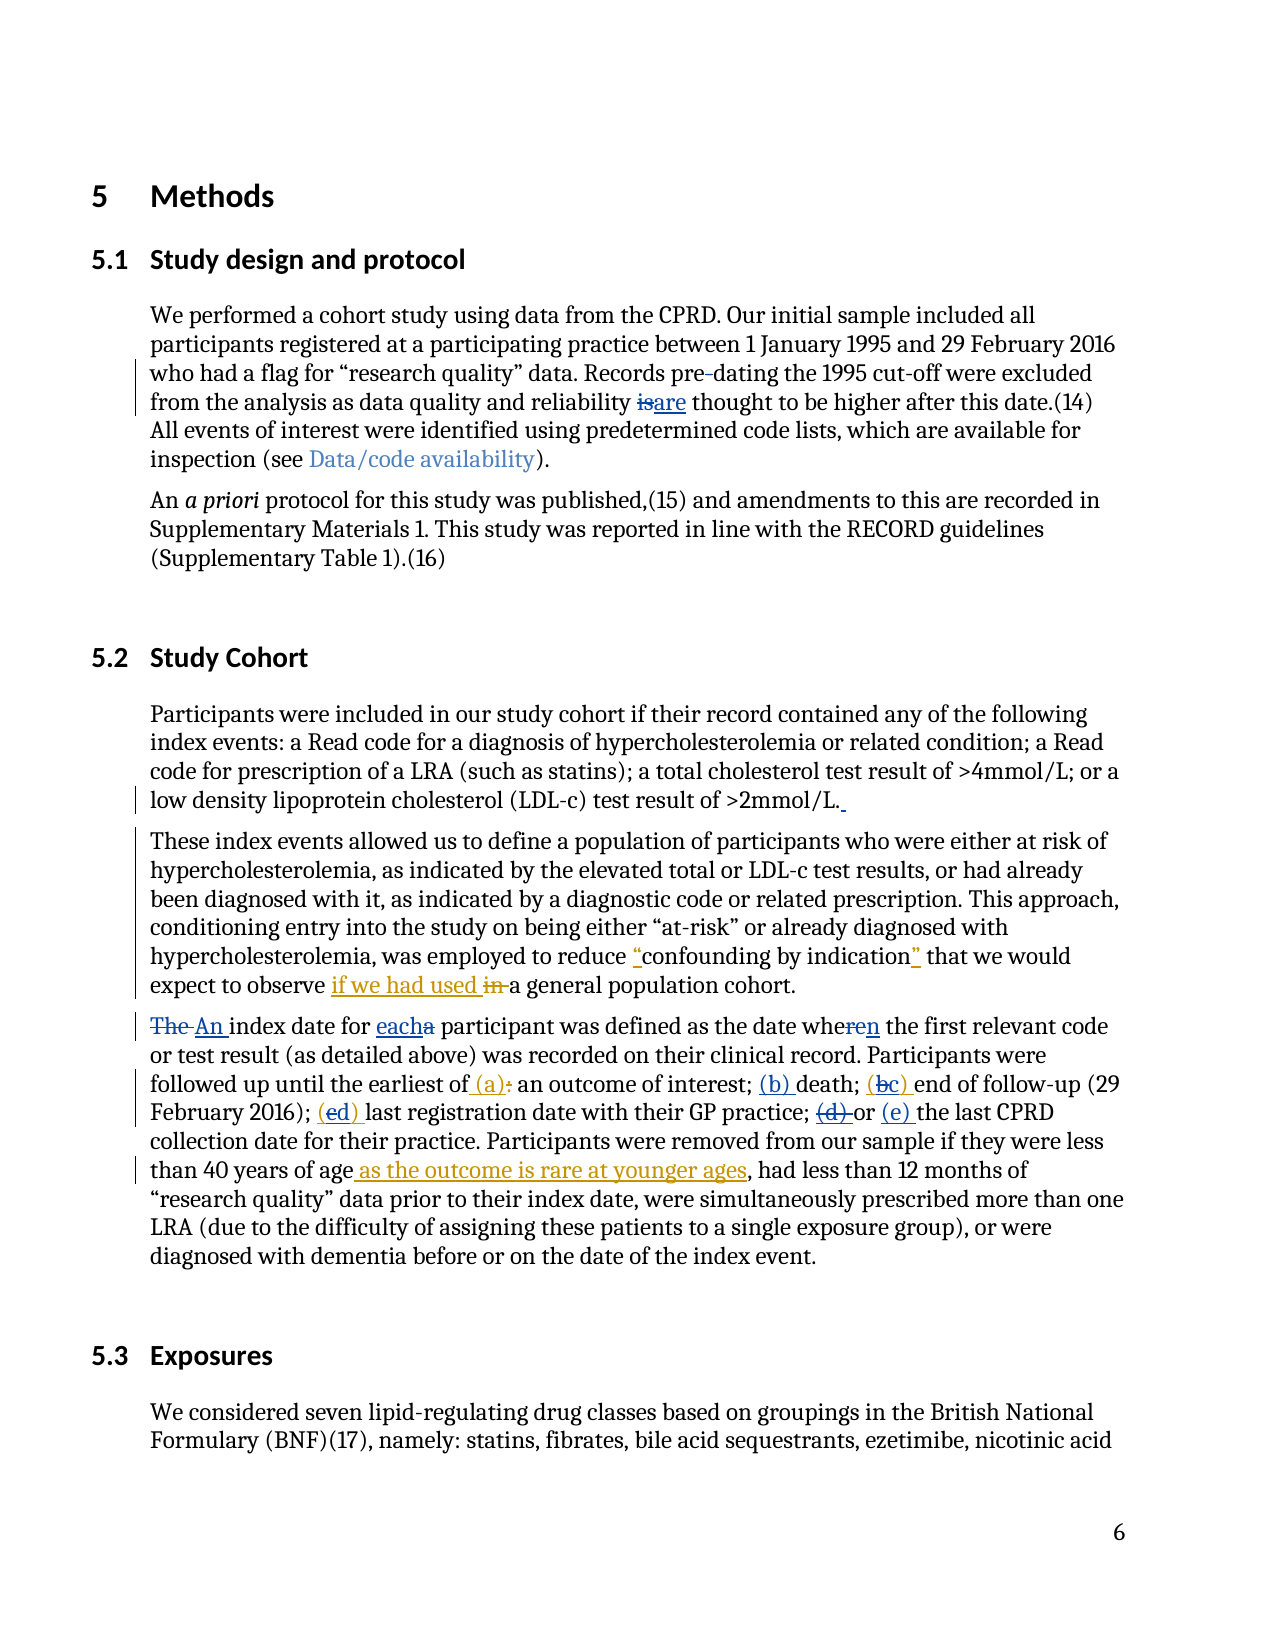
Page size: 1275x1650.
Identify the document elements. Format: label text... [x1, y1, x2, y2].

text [150, 1398, 1125, 1455]
text These index events allowed us to define a population of participants who were either at risk of hypercholesterolemia, as indicated by the elevated total or LDL-c test results, or had already been diagnosed with it, as indicated by a diagnostic code or related prescription. This approach, conditioning entry into the study on being either “at-risk” or already diagnosed with hypercholesterolemia, was employed to reduce confounding by indication that we would expect to observe a general population cohort. [150, 827, 1125, 999]
text We performed a cohort study using data from the CPRD. Our initial sample included all participants registered at a participating practice between 1 January 1995 and 29 February 2016 who had a flag for “research quality” data. Records predating the 1995 cut-off were excluded from the analysis as data quality and reliability thought to be higher after this date.(14) All events of interest were identified using predetermined code lists, which are available for inspection (see Data/code availability). [150, 301, 1125, 474]
text An a priori protocol for this study was published,(15) and amendments to this are recorded in Supplementary Materials 1. This study was reported in line with the RECORD guidelines (Supplementary Table 1).(16) [150, 486, 1125, 573]
subtitle Study Cohort [91, 639, 1125, 674]
subtitle Exposures [91, 1337, 1125, 1373]
subtitle Methods [91, 175, 1125, 216]
subtitle Study design and protocol [91, 241, 1125, 276]
text index date for participant was defined as the date whe the first relevant code or test result (as detailed above) was recorded on their clinical record. Participants were followed up until the earliest of an outcome of interest; death; end of follow-up (29 February 2016); last registration date with their GP practice; or the last CPRD collection date for their practice. Participants were removed from our sample if they were less than 40 years of age, had less than 12 months of “research quality” data prior to their index date, were simultaneously prescribed more than one LRA (due to the difficulty of assigning these patients to a single exposure group), or were diagnosed with dementia before or on the date of the index event. [150, 1012, 1125, 1271]
text Participants were included in our study cohort if their record contained any of the following index events: a Read code for a diagnosis of hypercholesterolemia or related condition; a Read code for prescription of a LRA (such as statins); a total cholesterol test result of >4mmol/L; or a low density lipoprotein cholesterol (LDL-c) test result of >2mmol/L. [150, 699, 1125, 814]
